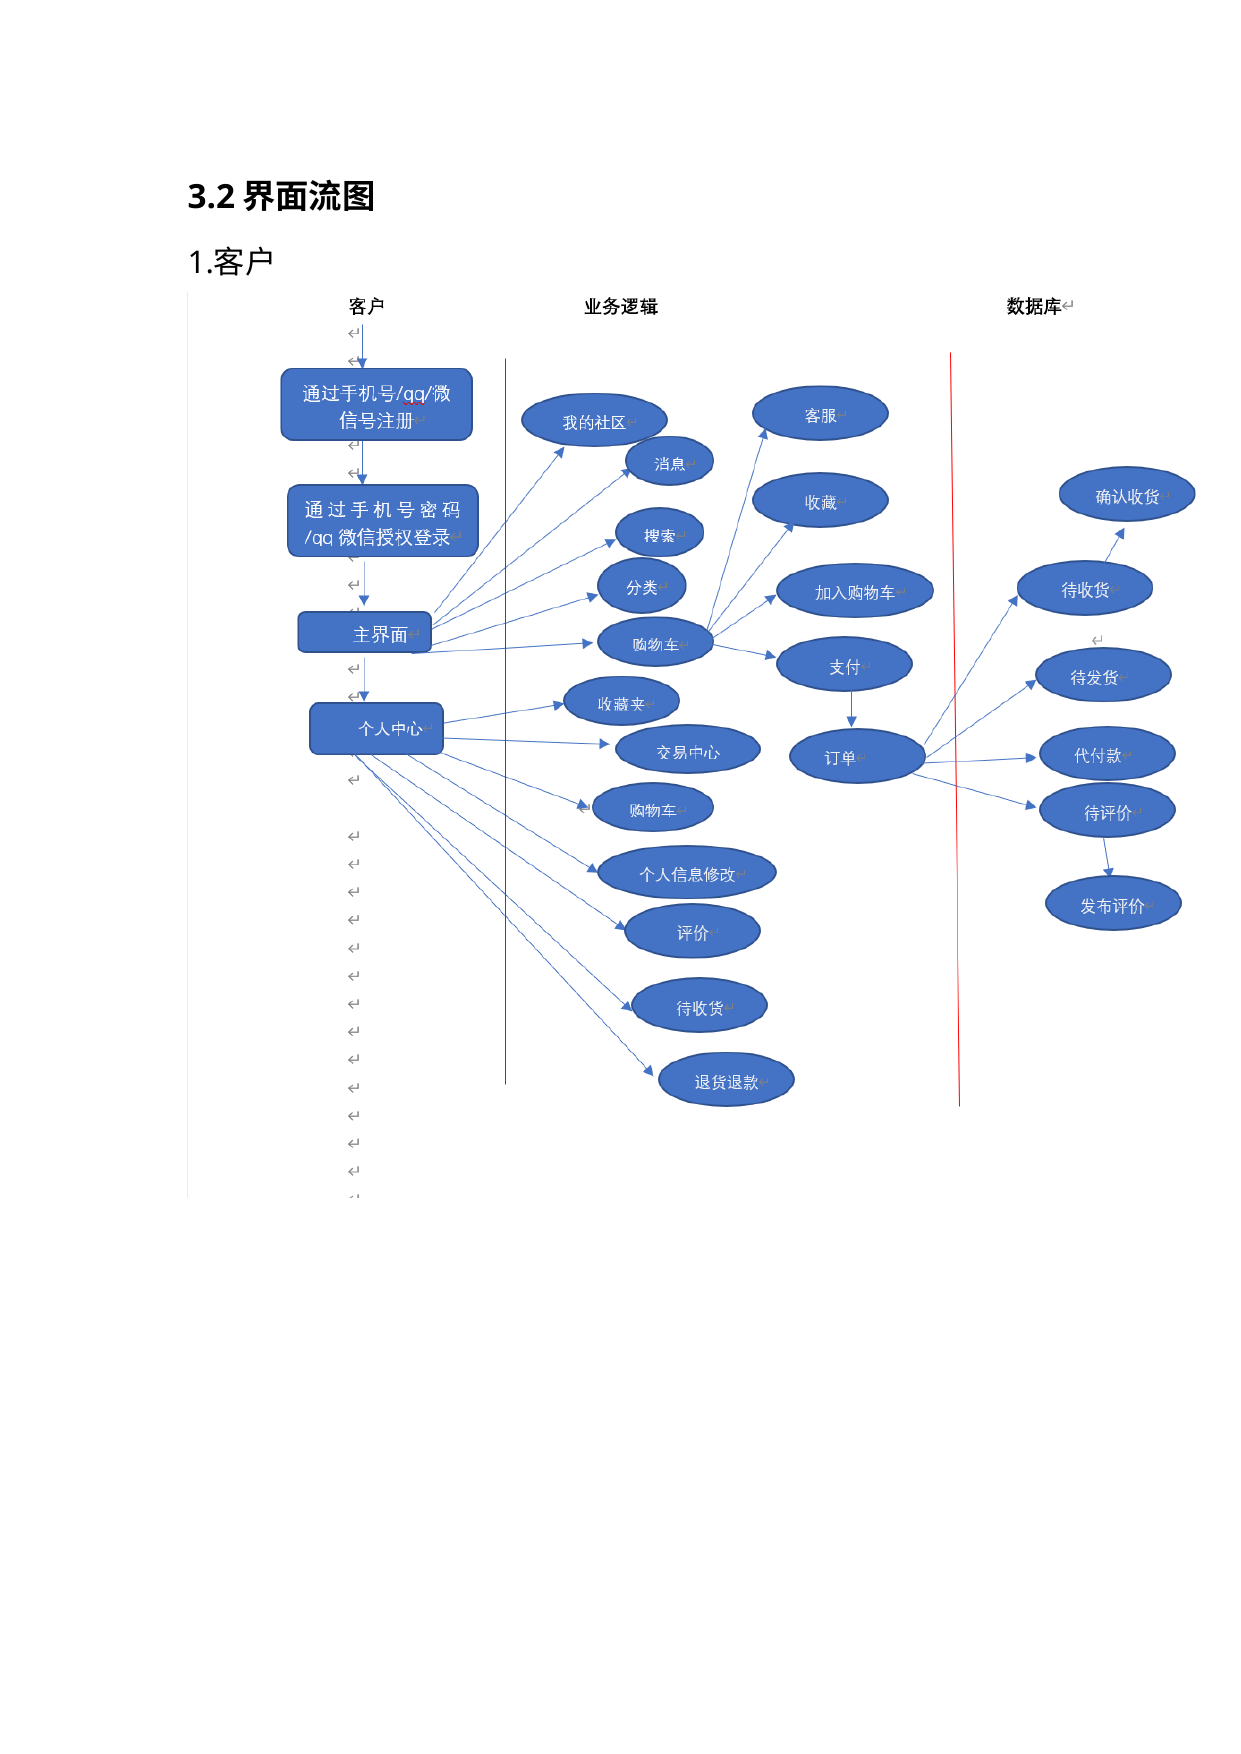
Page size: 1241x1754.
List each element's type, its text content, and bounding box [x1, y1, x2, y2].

text 3.2界面流图 1.客户 [187, 162, 1053, 292]
picture [187, 292, 1241, 1198]
